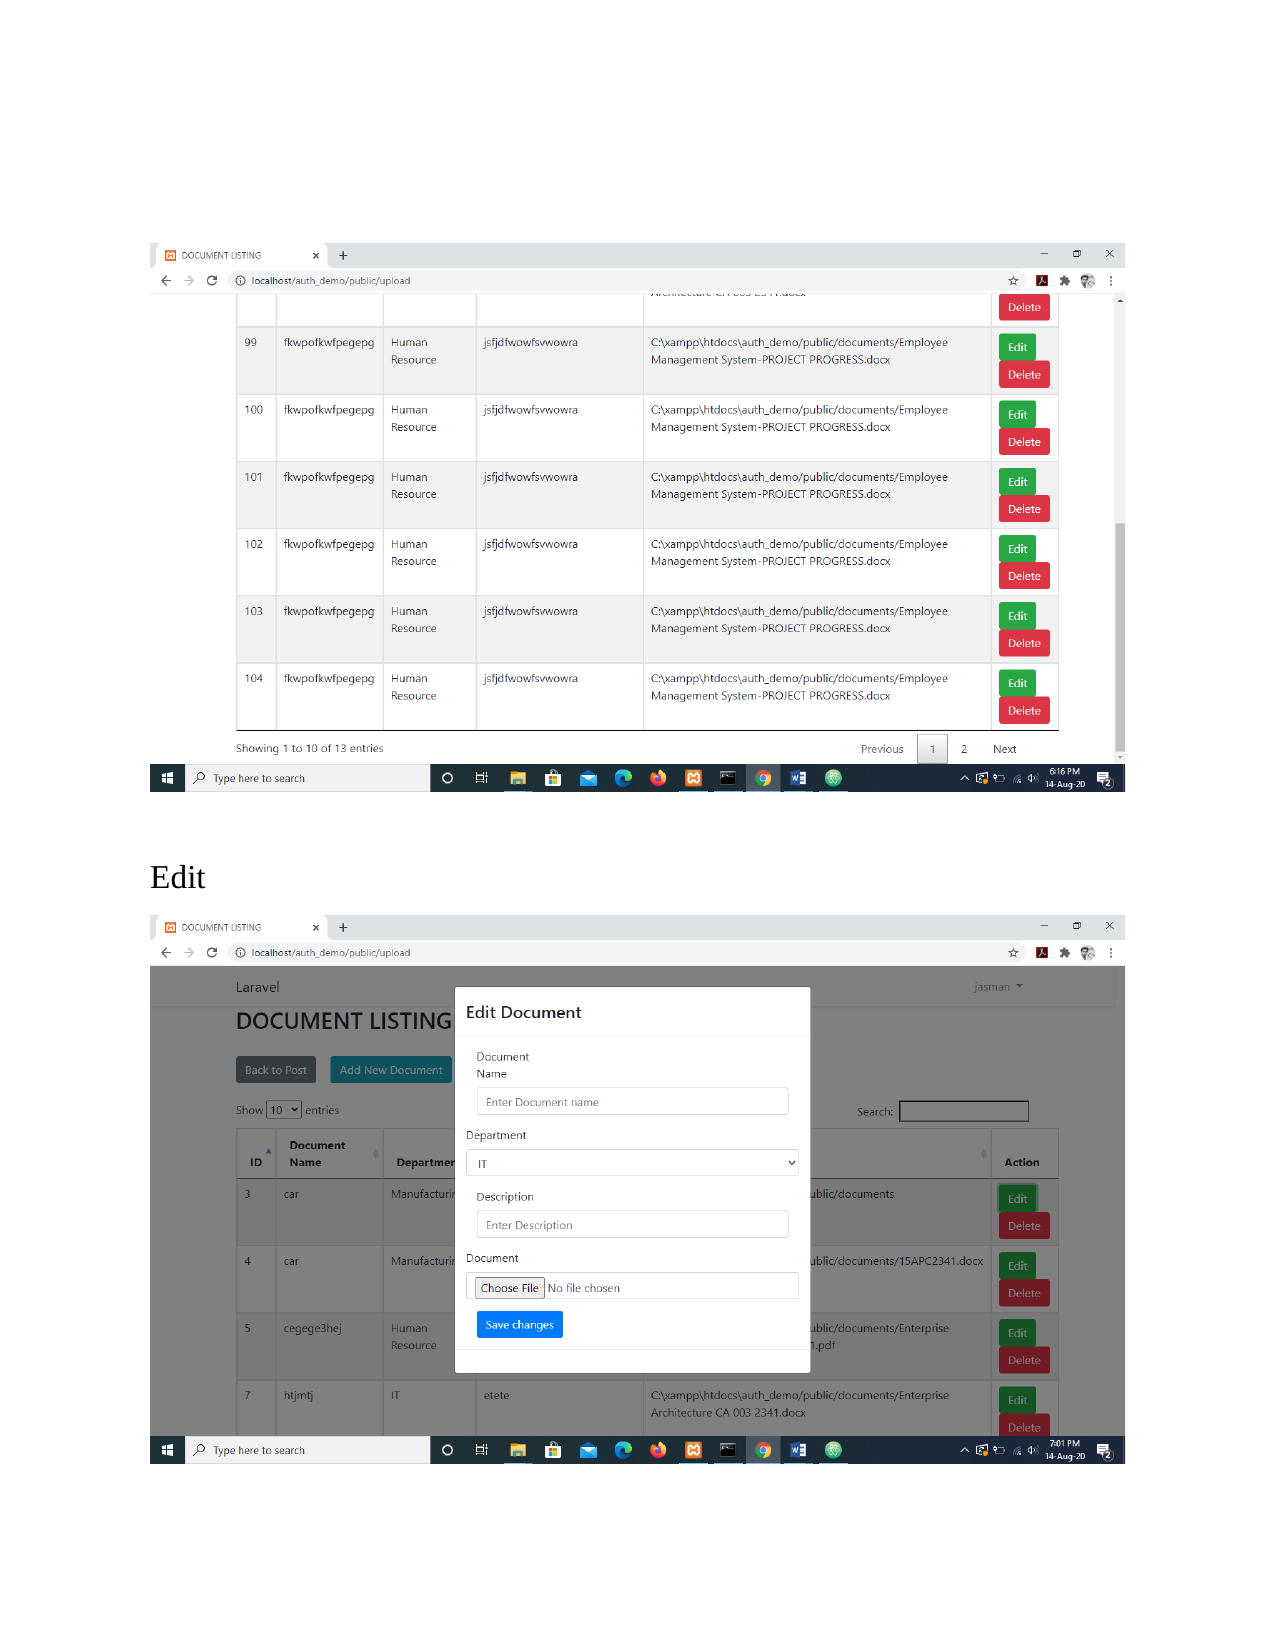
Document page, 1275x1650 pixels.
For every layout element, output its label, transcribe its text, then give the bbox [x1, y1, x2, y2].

text Edit [150, 858, 1125, 896]
picture [150, 915, 1125, 1464]
picture [150, 243, 1125, 792]
